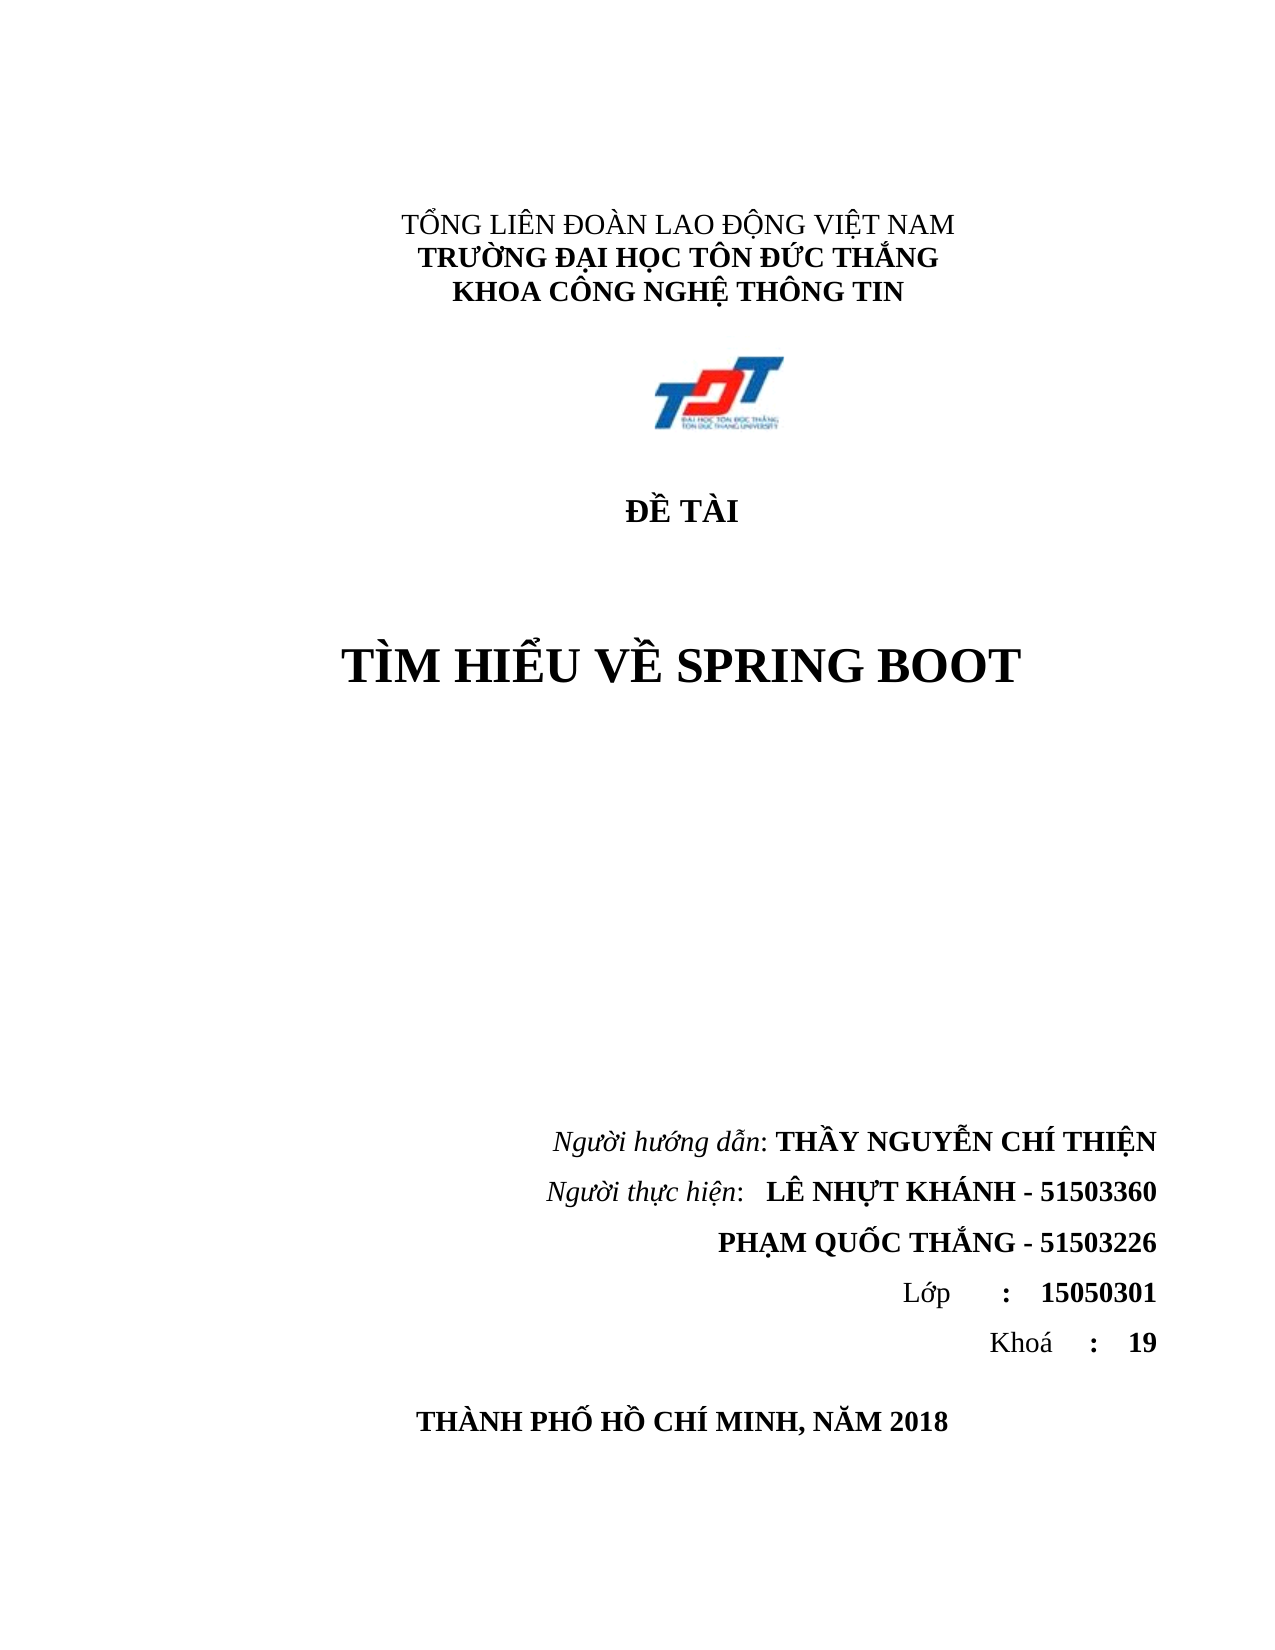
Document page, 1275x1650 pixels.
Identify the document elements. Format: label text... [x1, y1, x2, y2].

text TỔNG LIÊN ĐOÀN LAO ĐỘNG VIỆT [207, 207, 1157, 240]
text Người thực hiện: LÊ NHỰT KHÁNH - 51503360 [207, 1174, 1157, 1208]
text ĐỀ TÀI [207, 492, 1157, 530]
text TÌM HIỂU VỀ SPRING BOOT [207, 635, 1157, 693]
text PHẠM QUỐC THẮNG - 51503226 [207, 1225, 1157, 1258]
text Khoá : 19 [207, 1325, 1157, 1359]
text KHOA CÔNG NGHỆ THÔNG TIN [207, 274, 1157, 307]
picture [654, 336, 785, 458]
text TRƯỜNG ĐẠI HỌC TÔN ĐỨC THẮNG [207, 240, 1157, 274]
text Lớp : 15050301 [207, 1275, 1157, 1308]
text THÀNH PHỐ HỒ CHÍ MINH, NĂM 2018 [207, 1404, 1157, 1438]
text Người hướng dẫn: THẦY NGUYỄN CHÍ THIỆN [207, 1124, 1157, 1158]
